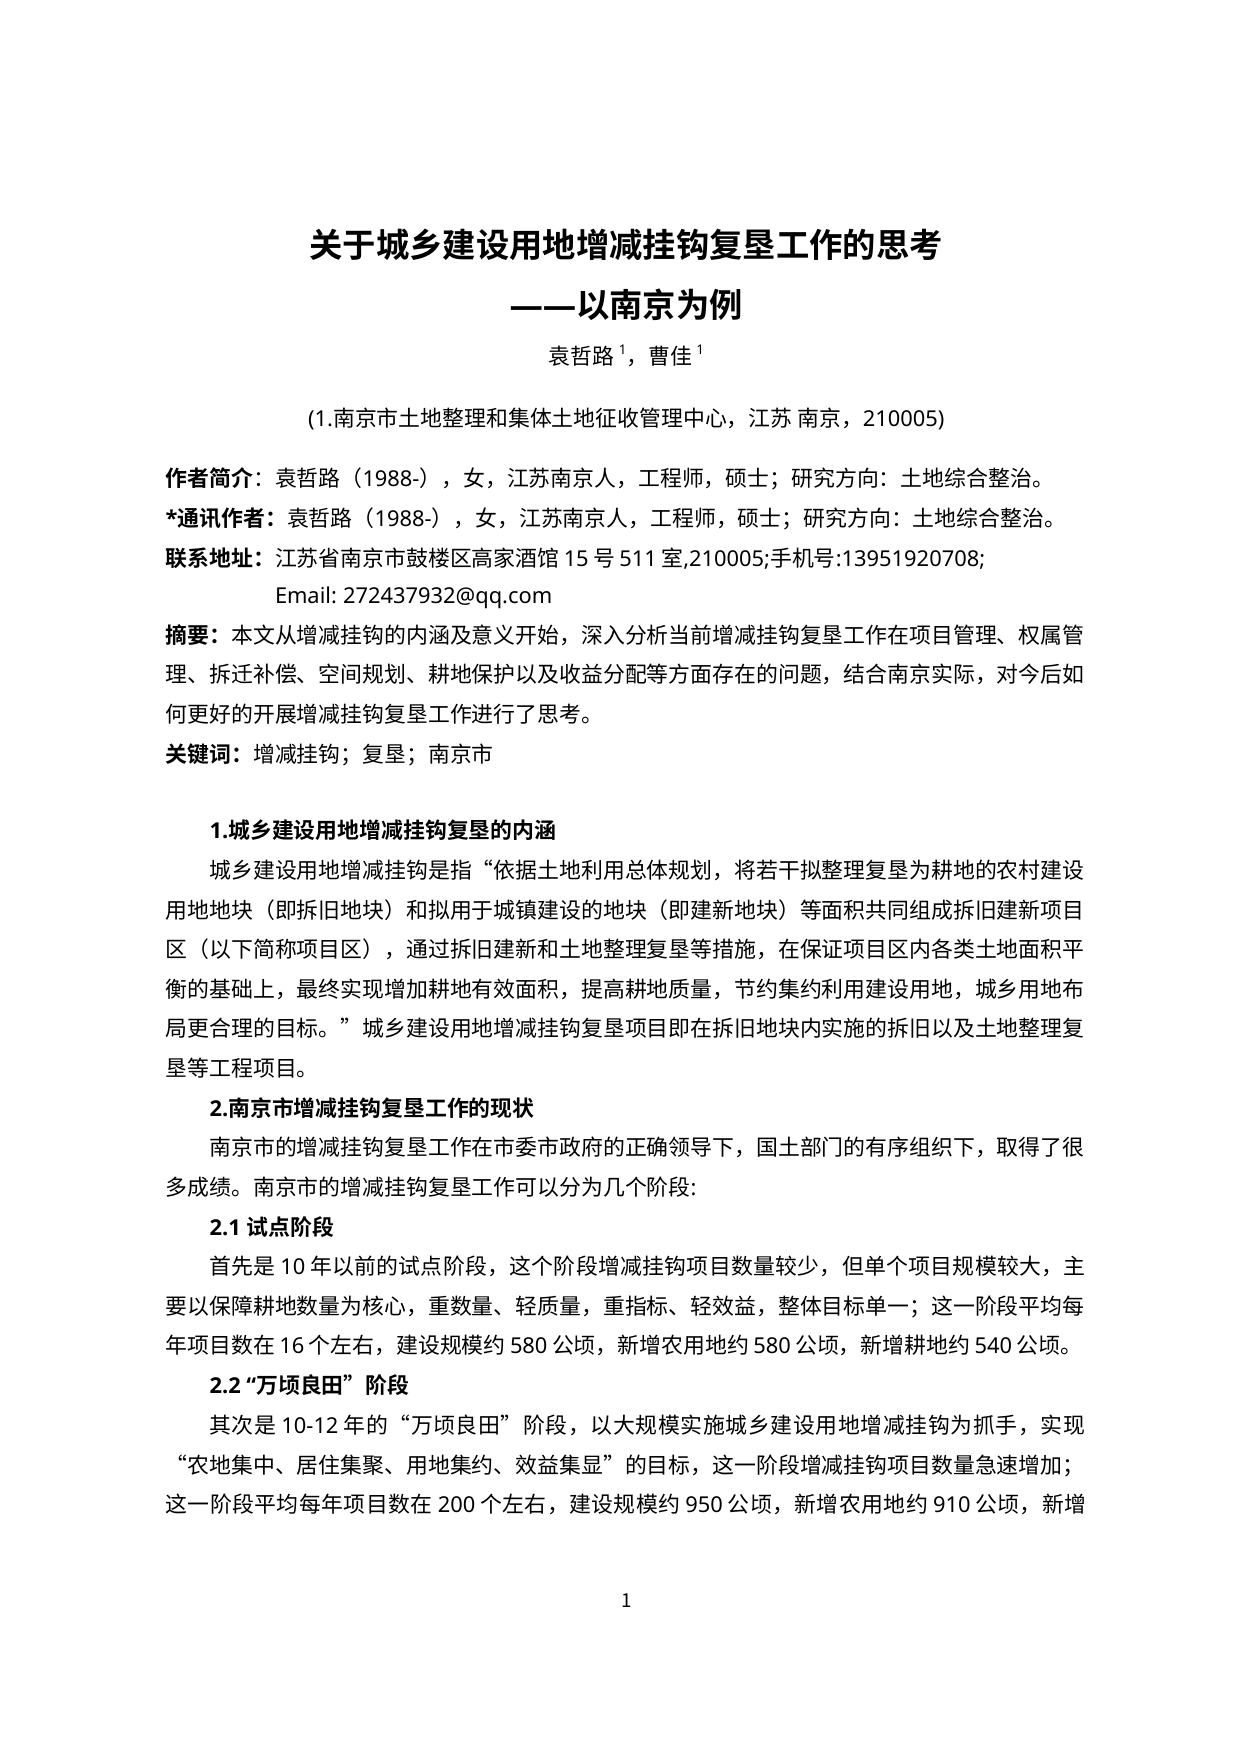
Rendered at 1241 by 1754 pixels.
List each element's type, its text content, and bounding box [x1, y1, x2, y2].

text 首先是10年以前的试点阶段，这个阶段增减挂钩项目数量较少，但单个项目规模较大，主要以保障耕地数量为核心，重数量、轻质量，重指标、轻效益，整体目标单一；这一阶段平均每年项目数在16个左右，建设规模约580公顷，新增农用地约580公顷，新增耕地约540公顷。 [165, 1249, 1087, 1360]
text 关键词：增减挂钩；复垦；南京市 [165, 737, 1087, 768]
text 作者简介：袁哲路（1988-），女，江苏南京人，工程师，硕士；研究方向：土地综合整治。 [165, 461, 1087, 493]
text 摘要：本文从增减挂钩的内涵及意义开始，深入分析当前增减挂钩复垦工作在项目管理、权属管理、拆迁补偿、空间规划、耕地保护以及收益分配等方面存在的问题，结合南京实际，对今后如何更好的开展增减挂钩复垦工作进行了思考。 [165, 618, 1087, 729]
subtitle 2.2 “万顷良田”阶段 [165, 1368, 1087, 1400]
text (1.南京市土地整理和集体土地征收管理中心，江苏 南京，210005) [165, 401, 1087, 432]
text 袁哲路1，曹佳1 [165, 339, 1087, 371]
text 联系地址：江苏省南京市鼓楼区高家酒馆15号511室,210005;手机号:13951920708; [165, 541, 1087, 572]
text 南京市的增减挂钩复垦工作在市委市政府的正确领导下，国土部门的有序组织下，取得了很多成绩。南京市的增减挂钩复垦工作可以分为几个阶段: [165, 1130, 1087, 1202]
text Email: 272437932@qq.com [165, 580, 1087, 610]
subtitle 1.城乡建设用地增减挂钩复垦的内涵 [165, 813, 1087, 845]
subtitle 2.南京市增减挂钩复垦工作的现状 [165, 1091, 1087, 1122]
text 关于城乡建设用地增减挂钩复垦工作的思考 [165, 218, 1087, 267]
text *通讯作者：袁哲路（1988-），女，江苏南京人，工程师，硕士；研究方向：土地综合整治。 [165, 501, 1087, 533]
text ——以南京为例 [165, 279, 1087, 327]
subtitle 2.1 试点阶段 [165, 1209, 1087, 1241]
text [165, 1408, 1087, 1519]
text 城乡建设用地增减挂钩是指“依据土地利用总体规划，将若干拟整理复垦为耕地的农村建设用地地块（即拆旧地块）和拟用于城镇建设的地块（即建新地块）等面积共同组成拆旧建新项目区（以下简称项目区），通过拆旧建新和土地整理复垦等措施，在保证项目区内各类土地面积平衡的基础上，最终实现增加耕地有效面积，提高耕地质量，节约集约利用建设用地，城乡用地布局更合理的目标。”城乡建设用地增减挂钩复垦项目即在拆旧地块内实施的拆旧以及土地整理复垦等工程项目。 [165, 853, 1087, 1083]
